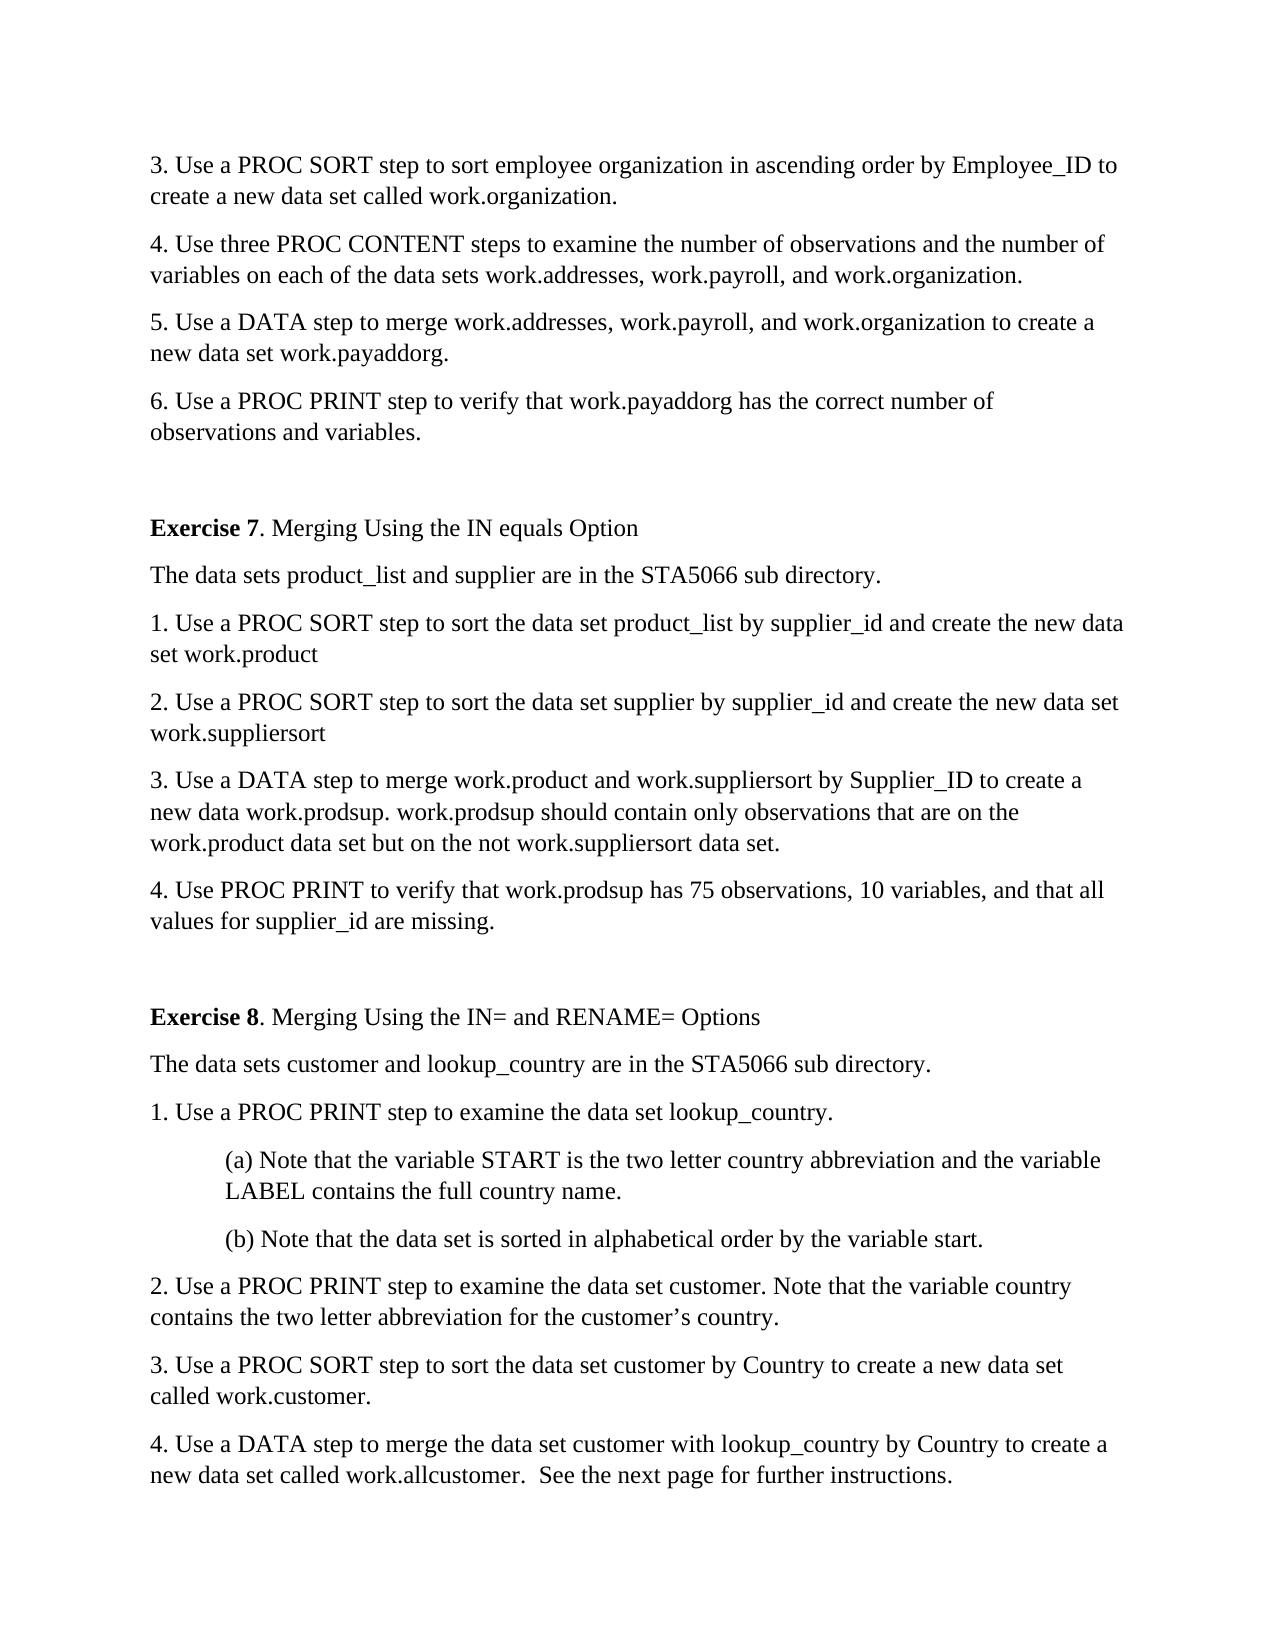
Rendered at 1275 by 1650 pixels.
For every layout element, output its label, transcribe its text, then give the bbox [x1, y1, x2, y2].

text 1. Use a PROC SORT step to sort the data set product_list by supplier_id and create the new data set work.product [150, 608, 1125, 668]
text 3. Use a PROC SORT step to sort employee organization in ascending order by Employee_ID to create a new data set called work.organization. [150, 150, 1125, 210]
text 4. Use PROC PRINT to verify that work.prodsup has 75 observations, 10 variables, and that all values for supplier_id are missing. [150, 875, 1125, 935]
text Exercise 8. Merging Using the IN= and RENAME= Options [150, 1002, 1125, 1031]
text (a) Note that the variable START is the two letter country abbreviation and the variable LABEL contains the full country name. [225, 1145, 1125, 1205]
text 5. Use a DATA step to merge work.addresses, work.payroll, and work.organization to create a new data set work.payaddorg. [150, 307, 1125, 367]
text 2. Use a PROC SORT step to sort the data set supplier by supplier_id and create the new data set work.suppliersort [150, 687, 1125, 747]
text 3. Use a DATA step to merge work.product and work.suppliersort by Supplier_ID to create a new data work.prodsup. work.prodsup should contain only observations that are on the work.product data set but on the not work.suppliersort data set. [150, 766, 1125, 856]
text The data sets customer and lookup_country are in the STA5066 sub directory. [150, 1049, 1125, 1078]
text 3. Use a PROC SORT step to sort the data set customer by Country to create a new data set called work.customer. [150, 1350, 1125, 1410]
text Exercise 7. Merging Using the IN equals Option [150, 513, 1125, 541]
text 4. Use a DATA step to merge the data set customer with lookup_country by Country to create a new data set called work.allcustomer. See the next page for further instructions. [150, 1429, 1125, 1489]
text 4. Use three PROC CONTENT steps to examine the number of observations and the number of variables on each of the data sets work.addresses, work.payroll, and work.organization. [150, 229, 1125, 288]
text 6. Use a PROC PRINT step to verify that work.payaddorg has the correct number of observations and variables. [150, 386, 1125, 446]
text 1. Use a PROC PRINT step to examine the data set lookup_country. [150, 1097, 1125, 1126]
text 2. Use a PROC PRINT step to examine the data set customer. Note that the variable country contains the two letter abbreviation for the customer’s country. [150, 1271, 1125, 1331]
text (b) Note that the data set is sorted in alphabetical order by the variable start. [225, 1224, 1125, 1252]
text The data sets product_list and supplier are in the STA5066 sub directory. [150, 560, 1125, 589]
